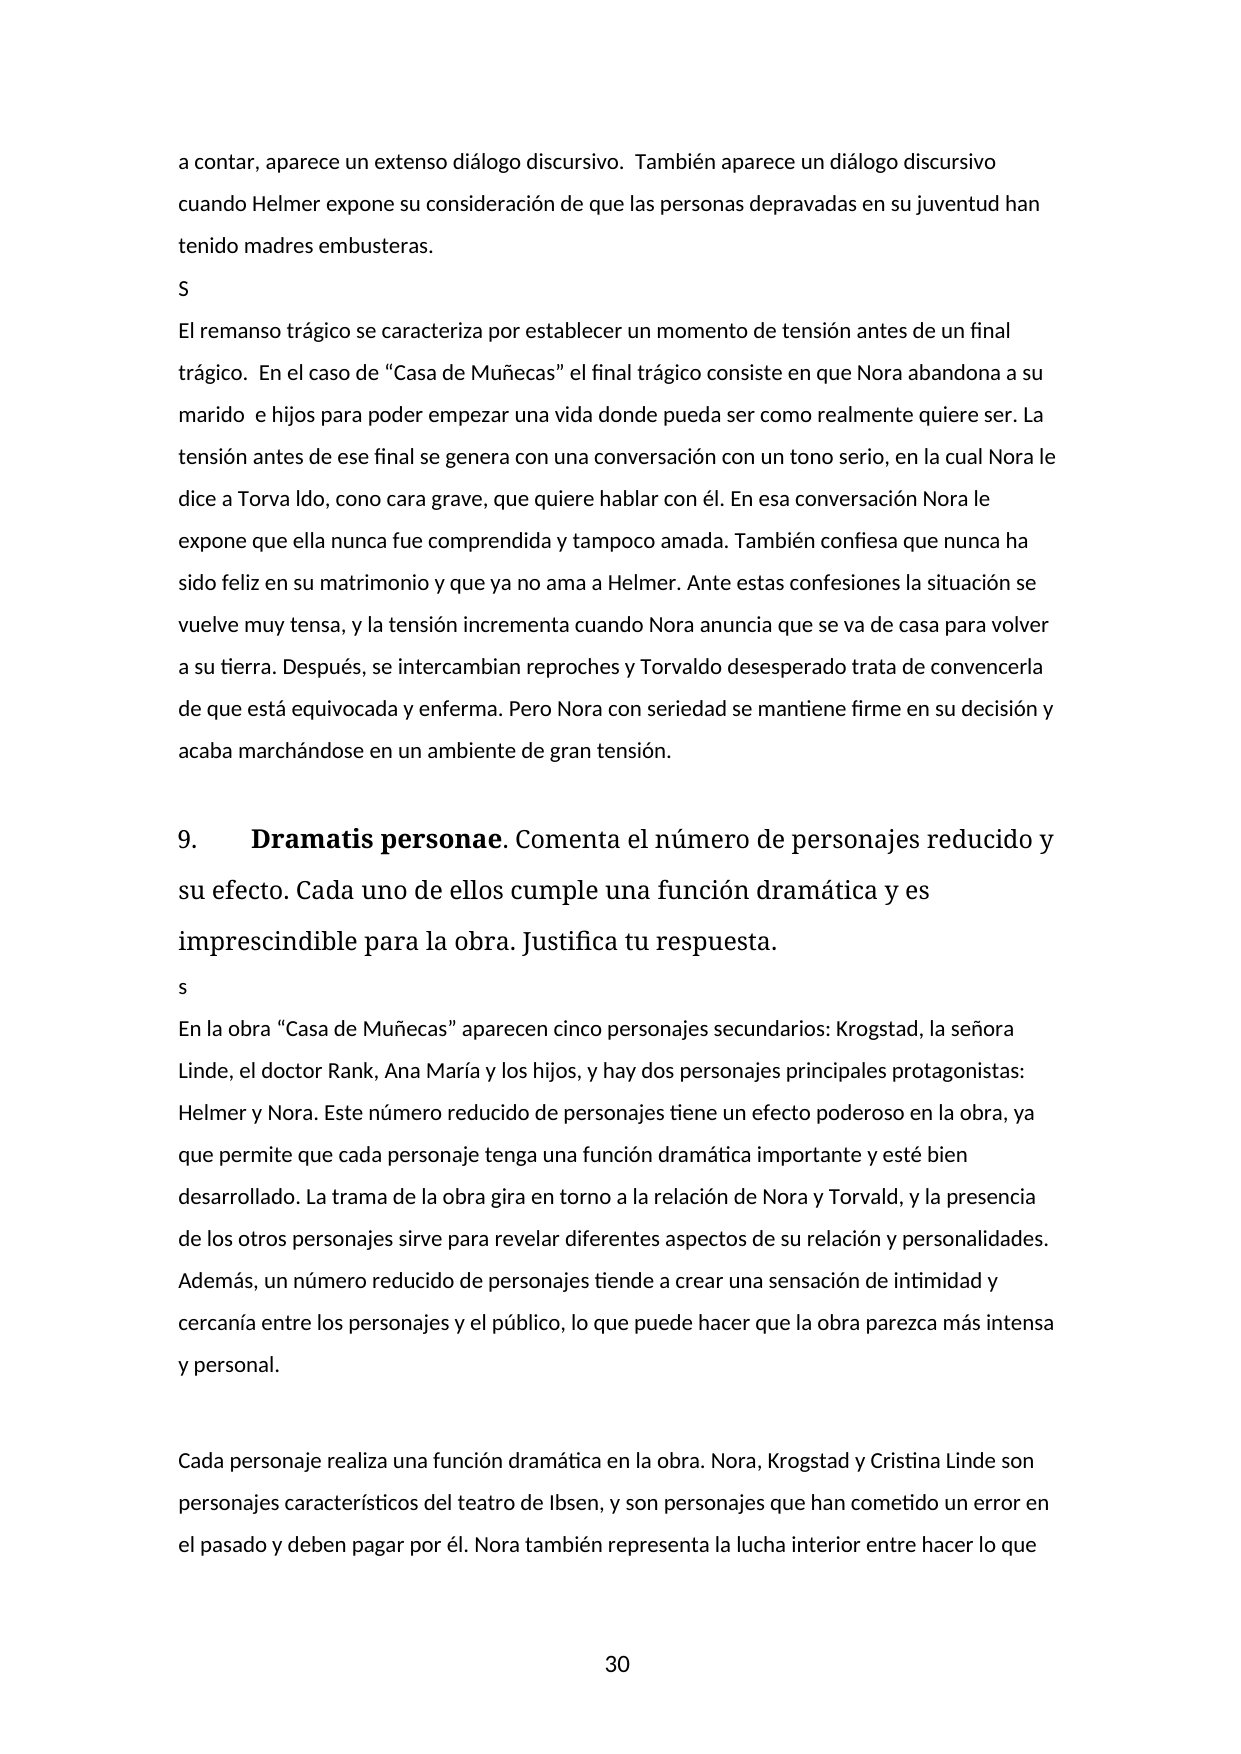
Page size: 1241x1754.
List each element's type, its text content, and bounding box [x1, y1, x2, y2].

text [178, 1446, 1064, 1558]
text El remanso trágico se caracteriza por establecer un momento de tensión antes de un final trágico. En el caso de “Casa de Muñecas” el final trágico consiste en que Nora abandona a su marido e hijos para poder empezar una vida donde pueda ser como realmente quiere ser. La tensión antes de ese final se genera con una conversación con un tono serio, en la cual Nora le dice a Torva ldo, cono cara grave, que quiere hablar con él. En esa conversación Nora le expone que ella nunca fue comprendida y tampoco amada. También confiesa que nunca ha sido feliz en su matrimonio y que ya no ama a Helmer. Ante estas confesiones la situación se vuelve muy tensa, y la tensión incrementa cuando Nora anuncia que se va de casa para volver a su tierra. Después, se intercambian reproches y Torvaldo desesperado trata de convencerla de que está equivocada y enferma. Pero Nora con seriedad se mantiene firme en su decisión y acaba marchándose en un ambiente de gran tensión. [178, 316, 1064, 764]
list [177, 147, 1064, 259]
text S [178, 274, 1064, 302]
list Dramatis personae. Comenta el número de personajes reducido y su efecto. Cada uno de ellos cumple una función dramática y es imprescindible para la obra. Justifica tu respuesta. s En la obra “Casa de Muñecas” aparecen cinco personajes secundarios: Krogstad, la señora Linde, el doctor Rank, Ana María y los hijos, y hay dos personajes principales protagonistas: Helmer y Nora. Este número reducido de personajes tiene un efecto poderoso en la obra, ya que permite que cada personaje tenga una función dramática importante y esté bien desarrollado. La trama de la obra gira en torno a la relación de Nora y Torvald, y la presencia de los otros personajes sirve para revelar diferentes aspectos de su relación y personalidades. Además, un número reducido de personajes tiende a crear una sensación de intimidad y cercanía entre los personajes y el público, lo que puede hacer que la obra parezca más intensa y personal. [177, 820, 1064, 1429]
